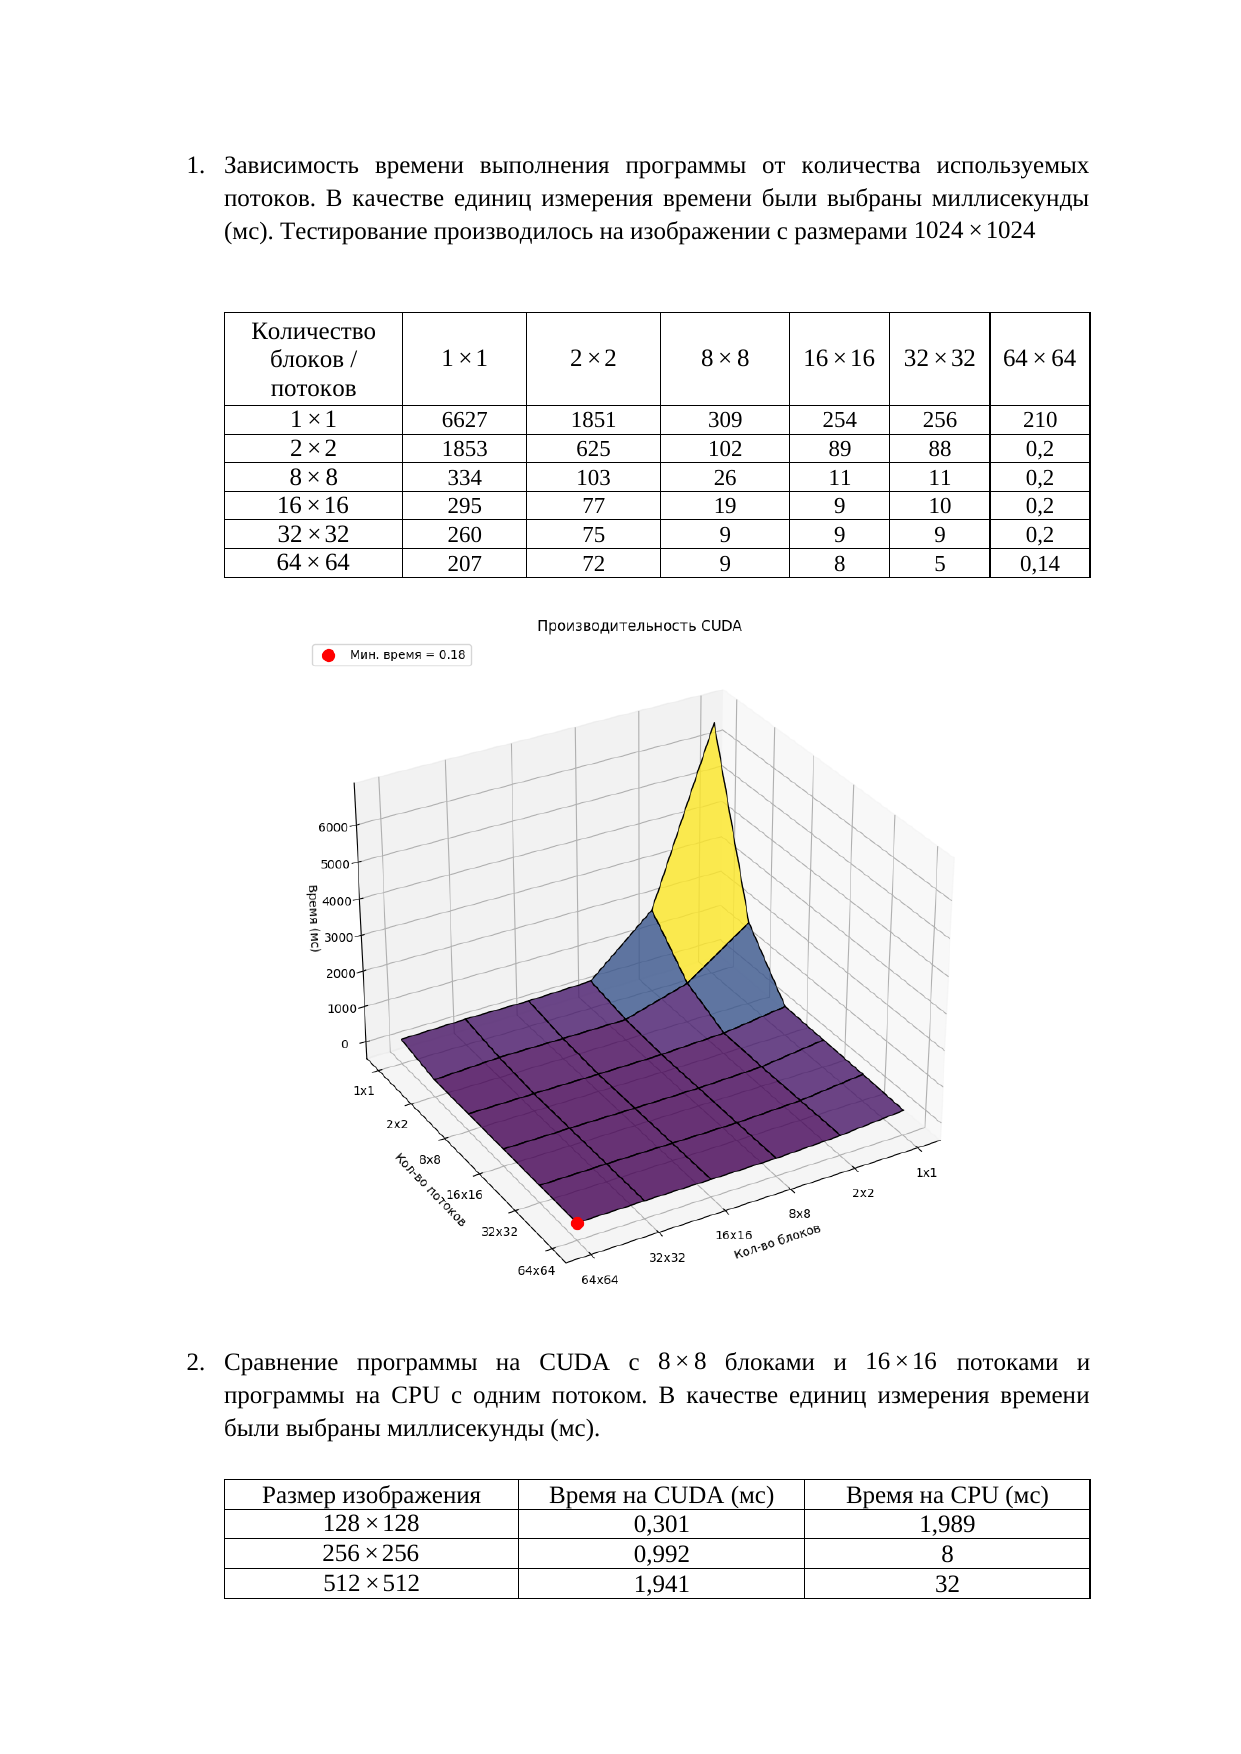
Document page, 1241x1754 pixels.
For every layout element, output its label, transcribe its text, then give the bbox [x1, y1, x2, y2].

table_cell 256 [890, 406, 989, 433]
table_cell 1853 [403, 435, 526, 462]
table_cell 207 [403, 549, 526, 577]
table_cell [225, 463, 402, 491]
table_cell 260 [403, 520, 526, 548]
table_cell 0,14 [991, 549, 1089, 577]
table_cell 0,2 [991, 463, 1089, 491]
table_header [790, 313, 889, 405]
table_cell [225, 435, 402, 462]
table_cell 210 [991, 406, 1089, 433]
picture [297, 610, 979, 1313]
table_header [403, 313, 526, 405]
table_cell 1,989 [805, 1510, 1089, 1538]
table_cell 295 [403, 492, 526, 519]
table_cell 88 [890, 435, 989, 462]
table_header [661, 313, 789, 405]
table_cell 8 [790, 549, 889, 577]
table_cell 9 [790, 492, 889, 519]
table_header [991, 313, 1089, 405]
table_cell 72 [527, 549, 660, 577]
table_cell 8 [805, 1539, 1089, 1568]
table_cell 0,301 [519, 1510, 804, 1538]
table_header [890, 313, 989, 405]
table_cell 19 [661, 492, 789, 519]
table_cell 1,941 [519, 1569, 804, 1598]
table_cell [225, 549, 402, 577]
table_cell [225, 406, 402, 433]
table_cell 5 [890, 549, 989, 577]
table_cell 254 [790, 406, 889, 433]
list Сравнение программы на CUDA с блоками и потоками и программы на CPU с одним потоком. В качестве единиц измерения времени были выбраны миллисекунды (мс). [186, 1347, 1090, 1441]
table_cell 0,992 [519, 1539, 804, 1568]
table_cell 103 [527, 463, 660, 491]
table_cell 89 [790, 435, 889, 462]
table_cell [225, 1539, 518, 1568]
table_cell 9 [790, 520, 889, 548]
table_cell 0,2 [991, 492, 1089, 519]
list Зависимость времени выполнения программы от количества используемых потоков. В качестве единиц измерения времени были выбраны миллисекунды (мс). Тестирование производилось на изображении с размерами [186, 150, 1090, 245]
table_cell 75 [527, 520, 660, 548]
table_header Время на CPU (мс) [805, 1480, 1089, 1508]
table_header Количество блоков / потоков [225, 313, 402, 405]
table_cell 11 [890, 463, 989, 491]
table_cell 625 [527, 435, 660, 462]
table_cell 26 [661, 463, 789, 491]
table_cell 10 [890, 492, 989, 519]
table_header [527, 313, 660, 405]
table_cell 309 [661, 406, 789, 433]
table_cell 77 [527, 492, 660, 519]
table_cell 9 [890, 520, 989, 548]
table_cell 0,2 [991, 520, 1089, 548]
table_cell 9 [661, 549, 789, 577]
table_header Размер изображения [225, 1480, 518, 1508]
table_cell 102 [661, 435, 789, 462]
table_cell [225, 520, 402, 548]
table_cell [225, 1569, 518, 1598]
table_cell 6627 [403, 406, 526, 433]
table_cell 11 [790, 463, 889, 491]
table_cell 9 [661, 520, 789, 548]
table_cell [225, 1510, 518, 1538]
table_cell 334 [403, 463, 526, 491]
table_cell 0,2 [991, 435, 1089, 462]
table_cell 1851 [527, 406, 660, 433]
table_cell 32 [805, 1569, 1089, 1598]
table_header Время на CUDA (мс) [519, 1480, 804, 1508]
table_cell [225, 492, 402, 519]
